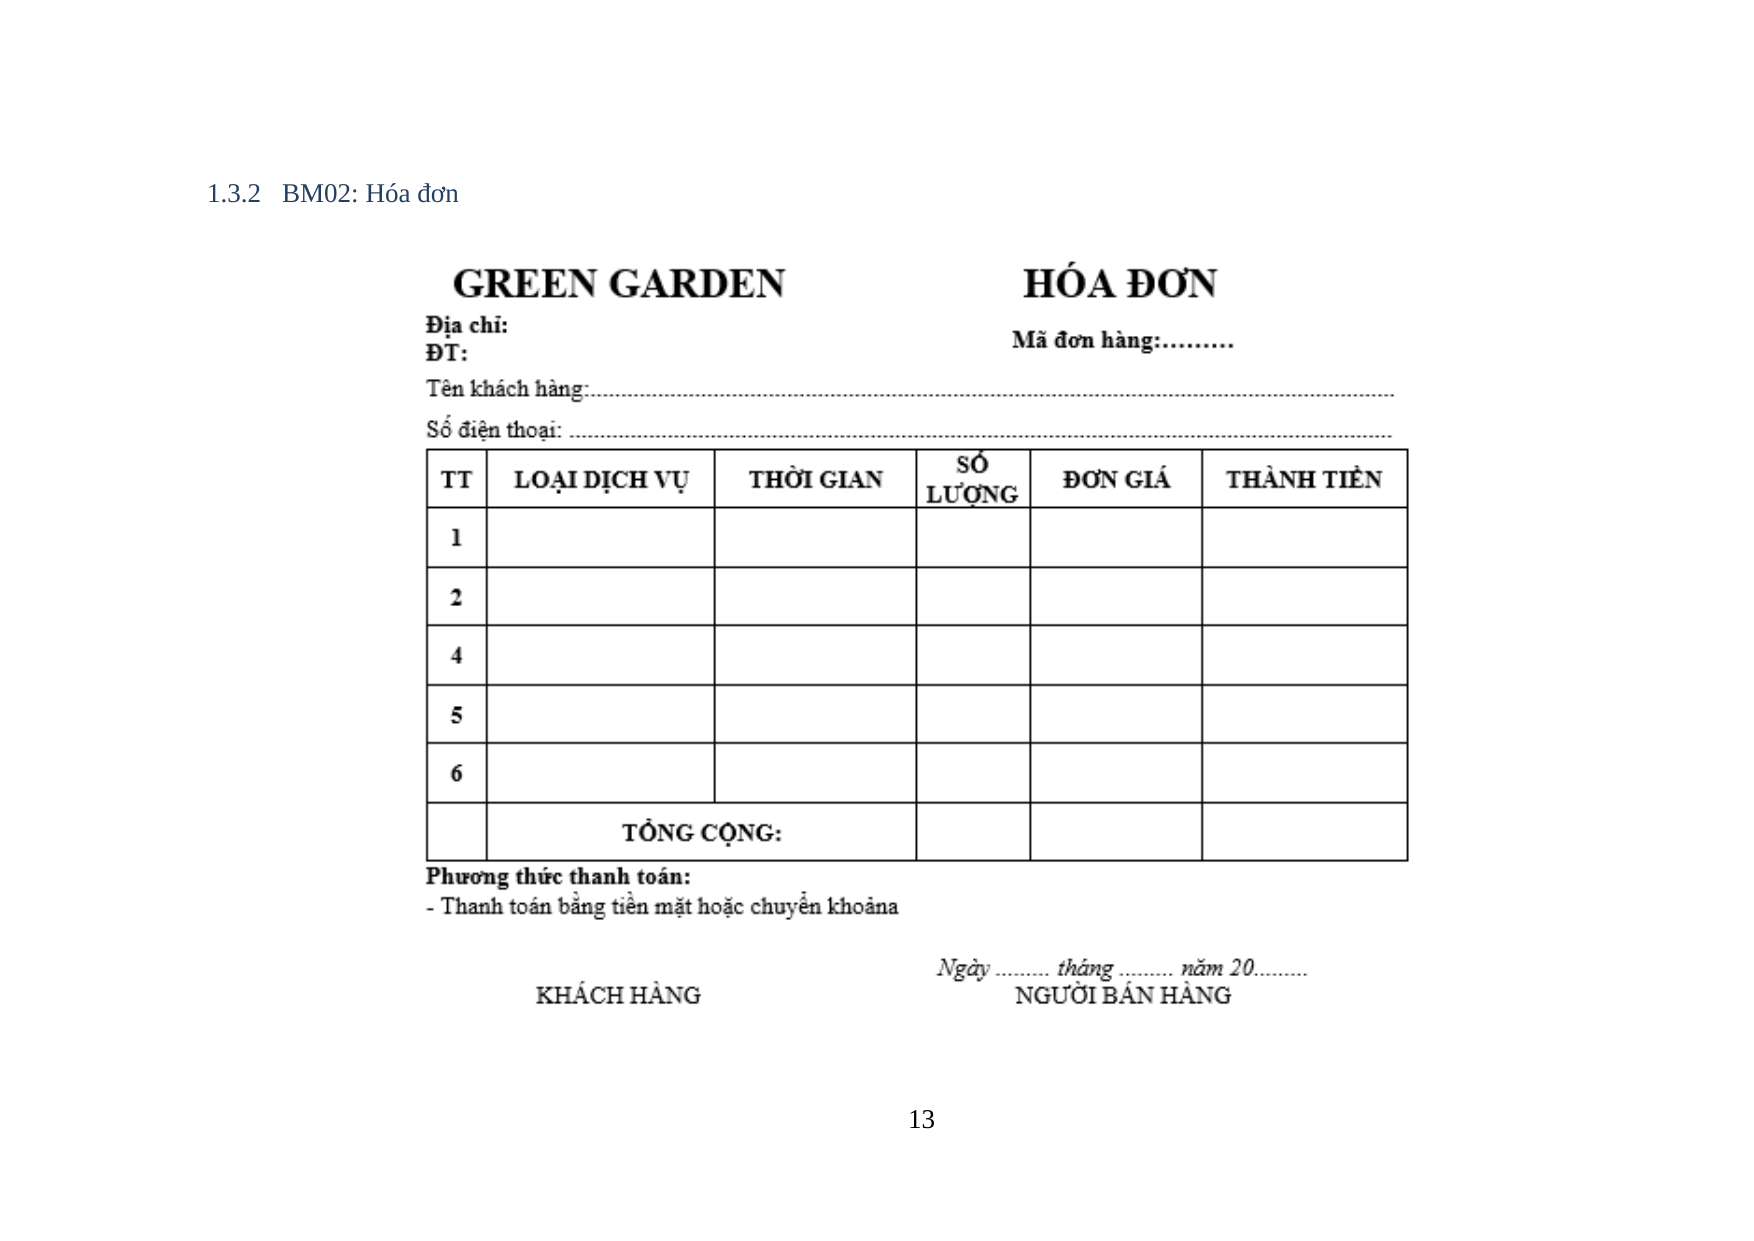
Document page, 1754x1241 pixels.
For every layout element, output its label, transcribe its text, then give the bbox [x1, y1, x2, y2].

subtitle BM02: Hóa đơn [207, 177, 1636, 208]
picture [406, 236, 1437, 1062]
